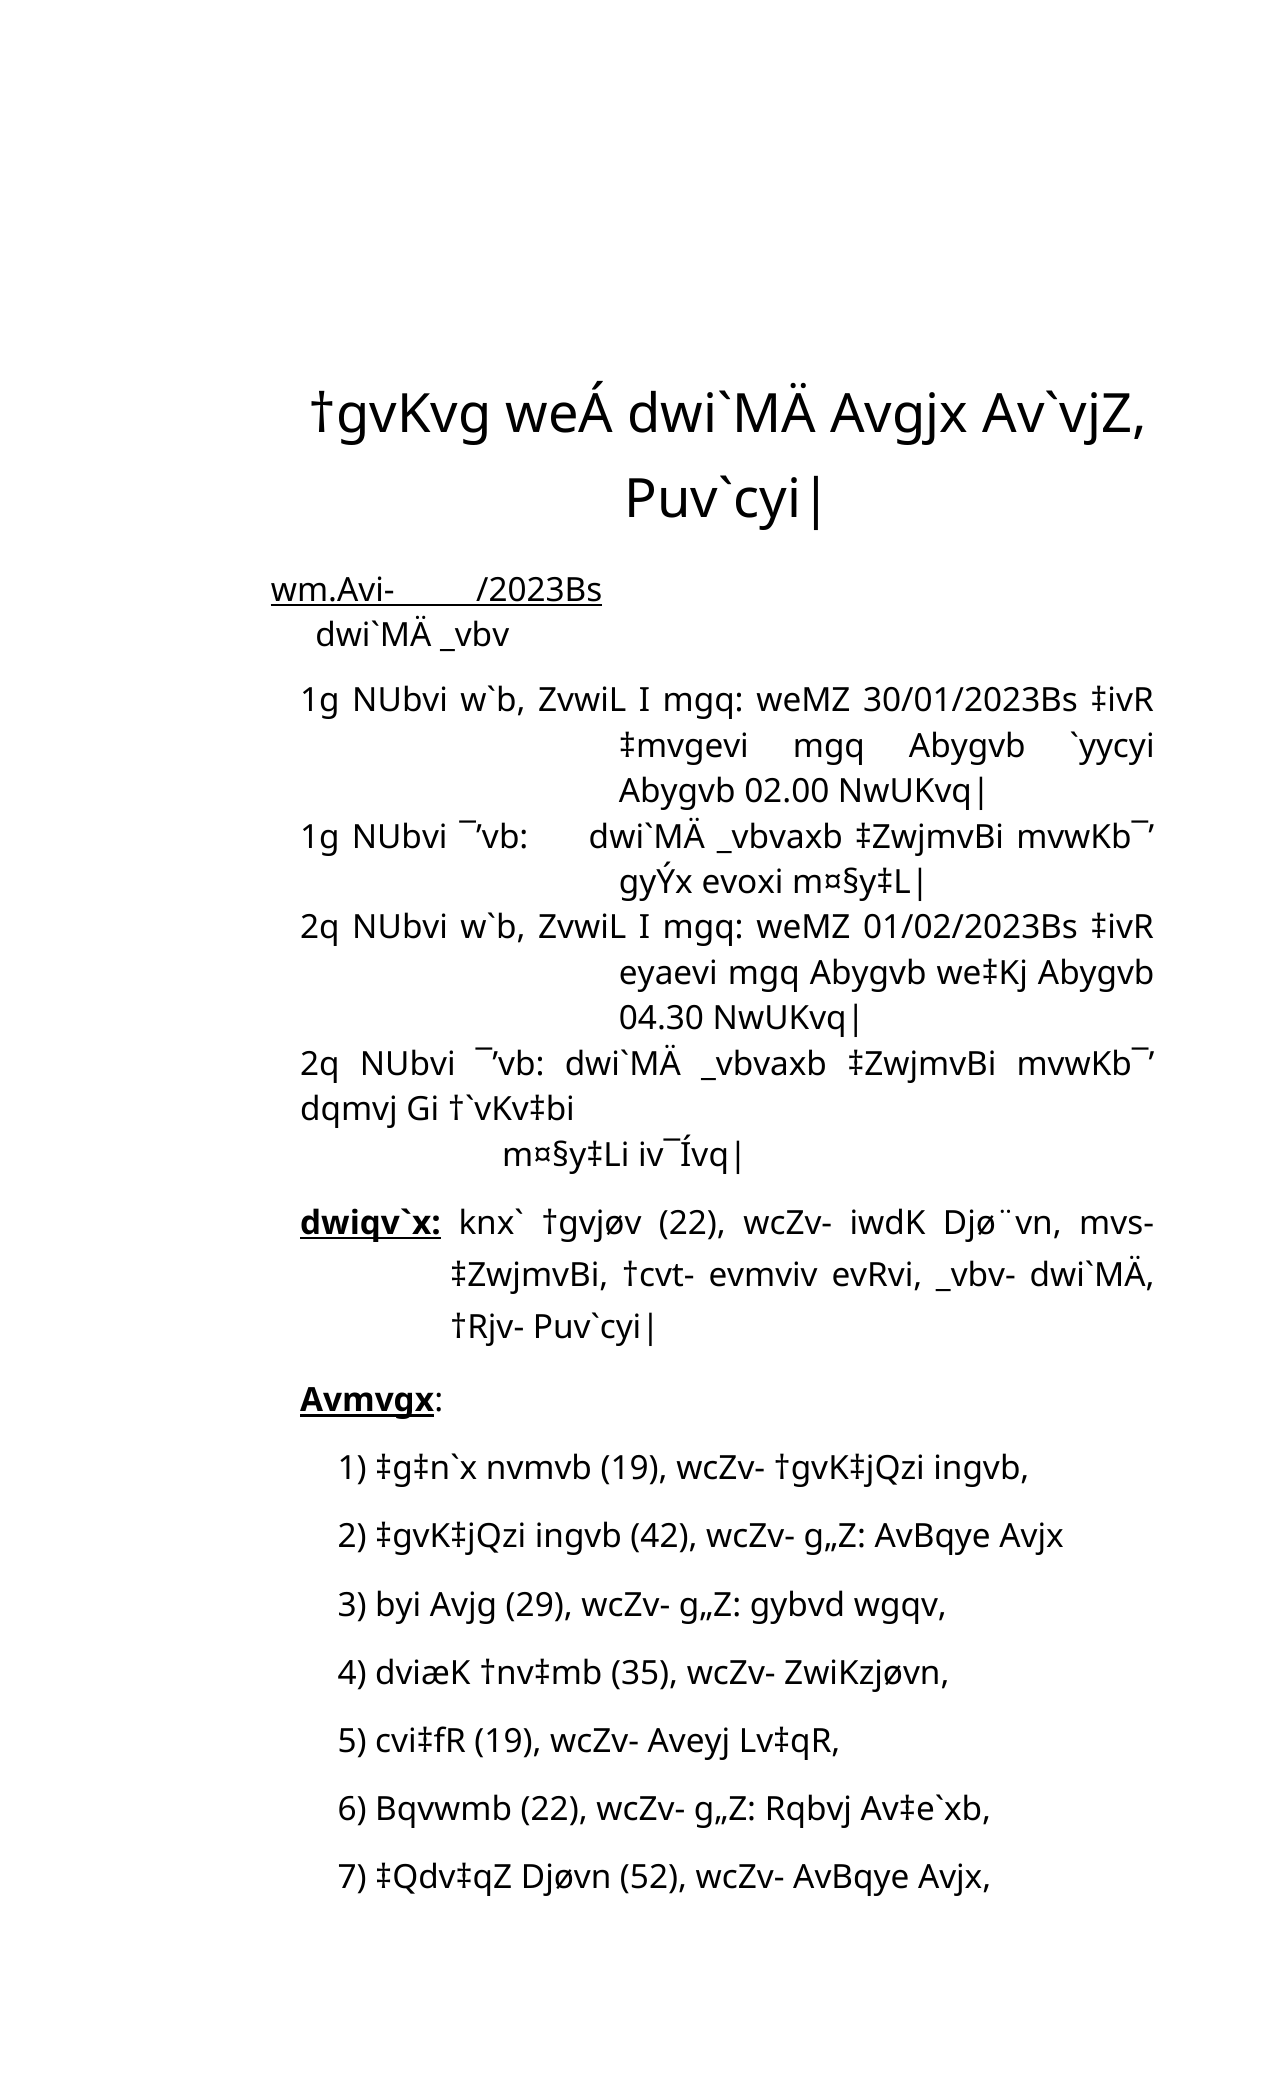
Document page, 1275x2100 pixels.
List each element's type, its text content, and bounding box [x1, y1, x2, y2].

text 2q NUbvi ¯’vb: dwi`MÄ _vbvaxb ‡ZwjmvBi mvwKb¯’ dqmvj Gi †`vKv‡bi [300, 1039, 1155, 1130]
list cvi‡fR (19), wcZv- Aveyj Lv‡qR, [337, 1717, 1155, 1762]
text Avmvgx: [300, 1376, 1155, 1421]
text dwi`MÄ _vbv [272, 611, 1155, 656]
list dviæK †nv‡mb (35), wcZv- ZwiKzjøvn, [337, 1648, 1155, 1694]
list byi Avjg (29), wcZv- g„Z: gybvd wgqv, [337, 1580, 1155, 1626]
text dwiqv`x: knx` †gvjøv (22), wcZv- iwdK Djø¨vn, mvs- ‡ZwjmvBi, †cvt- evmviv evRvi, _vbv- dwi`MÄ, †Rjv- Puv`cyi| [300, 1198, 1155, 1348]
list ‡g‡n`x nvmvb (19), wcZv- †gvK‡jQzi ingvb, [337, 1444, 1155, 1489]
list ‡gvK‡jQzi ingvb (42), wcZv- g„Z: AvBqye Avjx [337, 1512, 1155, 1558]
text m¤§y‡Li iv¯Ívq| [450, 1130, 1155, 1176]
text 1g NUbvi w`b, ZvwiL I mgq: weMZ 30/01/2023Bs ‡ivR ‡mvgevi mgq Abygvb `yycyi Abygvb 02.00 NwUKvq| [300, 676, 1155, 812]
text wm.Avi- /2023Bs [141, 565, 1155, 611]
text 2q NUbvi w`b, ZvwiL I mgq: weMZ 01/02/2023Bs ‡ivR eyaevi mgq Abygvb we‡Kj Abygvb 04.30 NwUKvq| [300, 903, 1155, 1039]
list Bqvwmb (22), wcZv- g„Z: Rqbvj Av‡e`xb, [337, 1785, 1155, 1830]
list ‡Qdv‡qZ Djøvn (52), wcZv- AvBqye Avjx, [337, 1853, 1155, 1898]
text 1g NUbvi ¯’vb: dwi`MÄ _vbvaxb ‡ZwjmvBi mvwKb¯’ gyÝx evoxi m¤§y‡L| [300, 812, 1155, 903]
text †gvKvg weÁ dwi`MÄ Avgjx Av`vjZ, Puv`cyi| [300, 375, 1155, 533]
